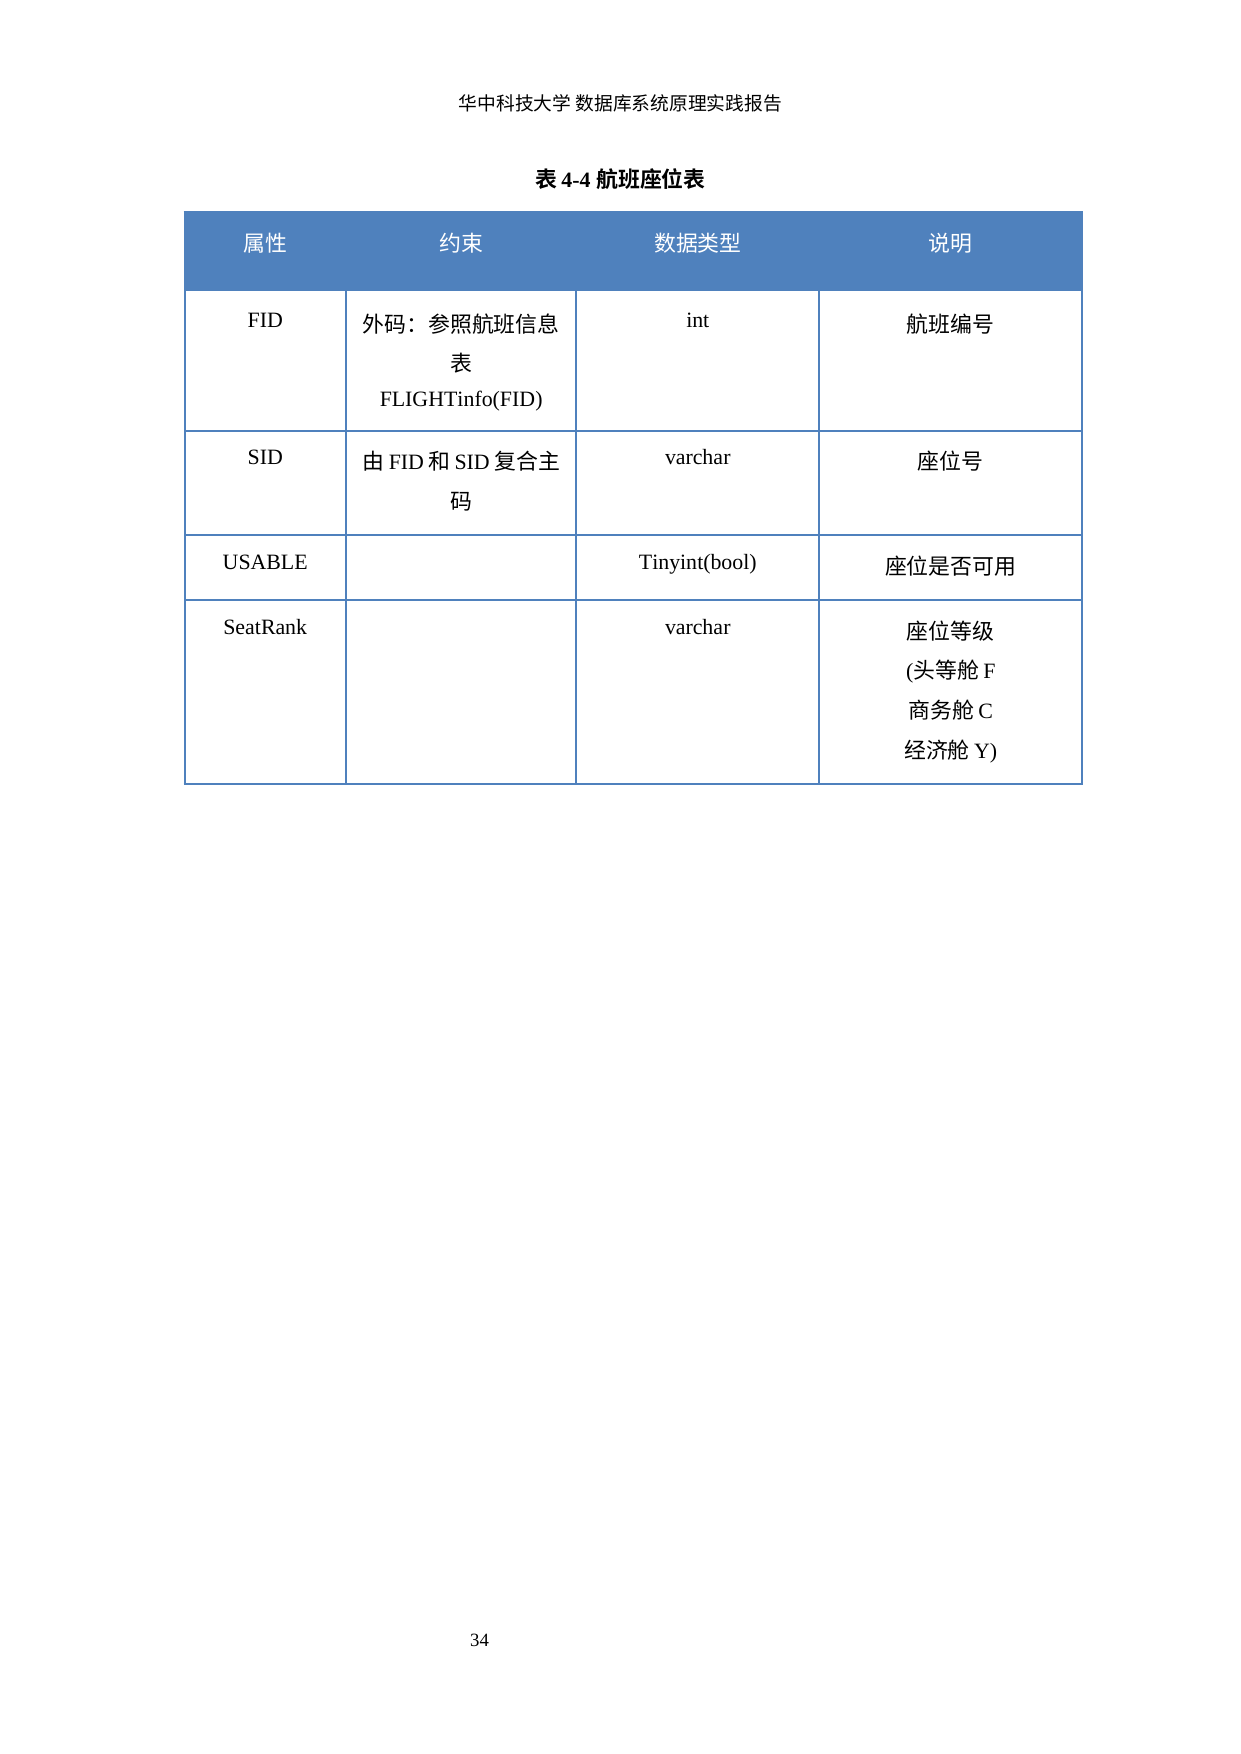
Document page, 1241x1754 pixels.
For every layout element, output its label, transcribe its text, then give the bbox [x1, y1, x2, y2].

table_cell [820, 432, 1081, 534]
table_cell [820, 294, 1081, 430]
title 表4-4 航班座位表 [187, 162, 1053, 194]
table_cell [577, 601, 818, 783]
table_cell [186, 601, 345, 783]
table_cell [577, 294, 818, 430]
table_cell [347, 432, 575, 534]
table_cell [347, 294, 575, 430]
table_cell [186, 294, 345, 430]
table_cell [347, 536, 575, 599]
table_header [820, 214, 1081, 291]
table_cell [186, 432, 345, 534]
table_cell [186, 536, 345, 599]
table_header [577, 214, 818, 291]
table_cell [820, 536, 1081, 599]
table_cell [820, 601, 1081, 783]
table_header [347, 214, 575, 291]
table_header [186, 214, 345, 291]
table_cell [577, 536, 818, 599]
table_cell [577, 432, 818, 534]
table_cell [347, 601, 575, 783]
